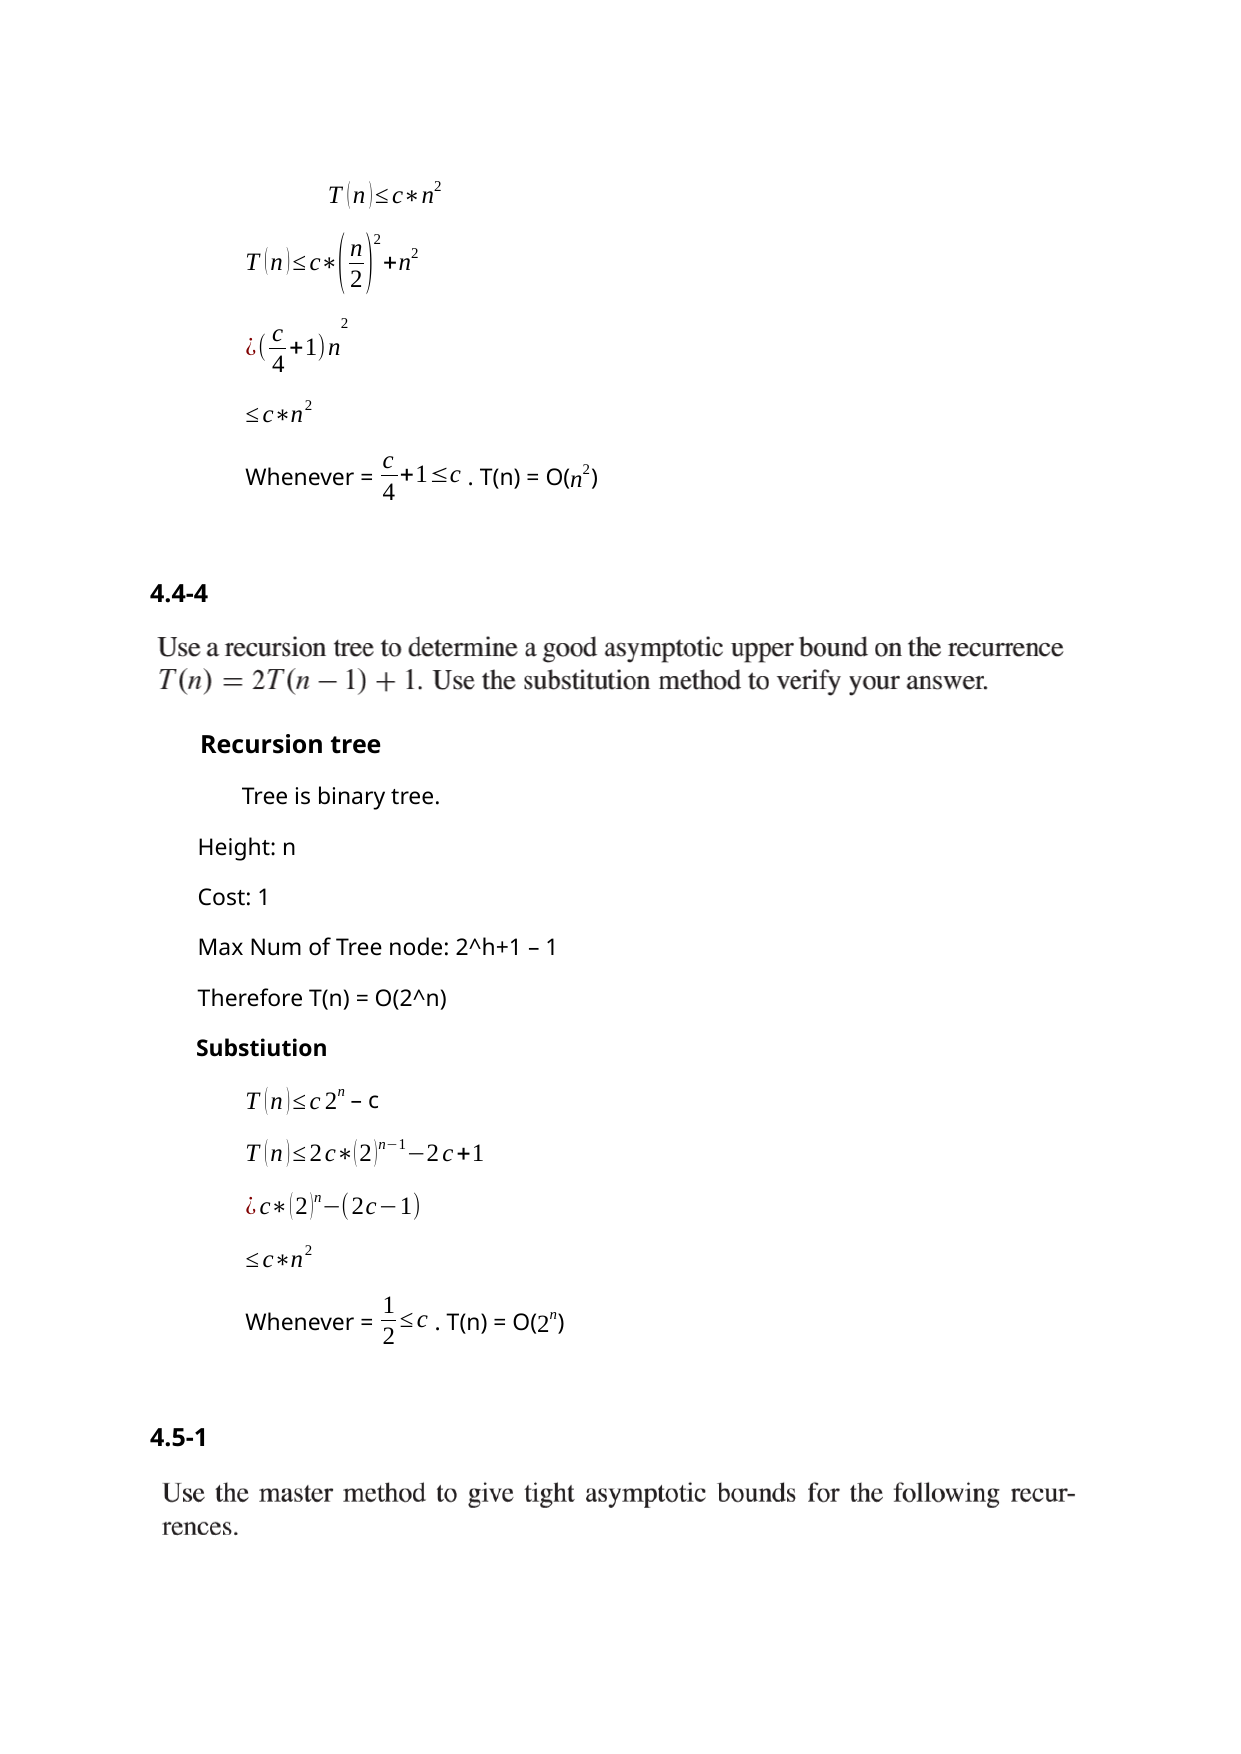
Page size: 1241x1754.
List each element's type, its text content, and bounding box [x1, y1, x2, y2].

text Tree is binary tree. [150, 780, 1090, 811]
text Whenever = . T(n) = O() [150, 447, 1090, 506]
text 4.4-4 [150, 575, 1090, 609]
text Substiution [150, 1032, 1090, 1063]
text Cost: 1 [150, 881, 1090, 912]
picture [150, 628, 1091, 708]
text Recursion tree [150, 727, 1090, 761]
text – c [150, 1082, 1090, 1116]
text Therefore T(n) = O(2^n) [150, 982, 1090, 1013]
text Height: n [150, 830, 1090, 862]
picture [150, 1473, 1091, 1555]
text Whenever = . T(n) = O() [150, 1292, 1090, 1351]
text 4.5-1 [150, 1420, 1090, 1454]
text Max Num of Tree node: 2^h+1 – 1 [150, 931, 1090, 962]
